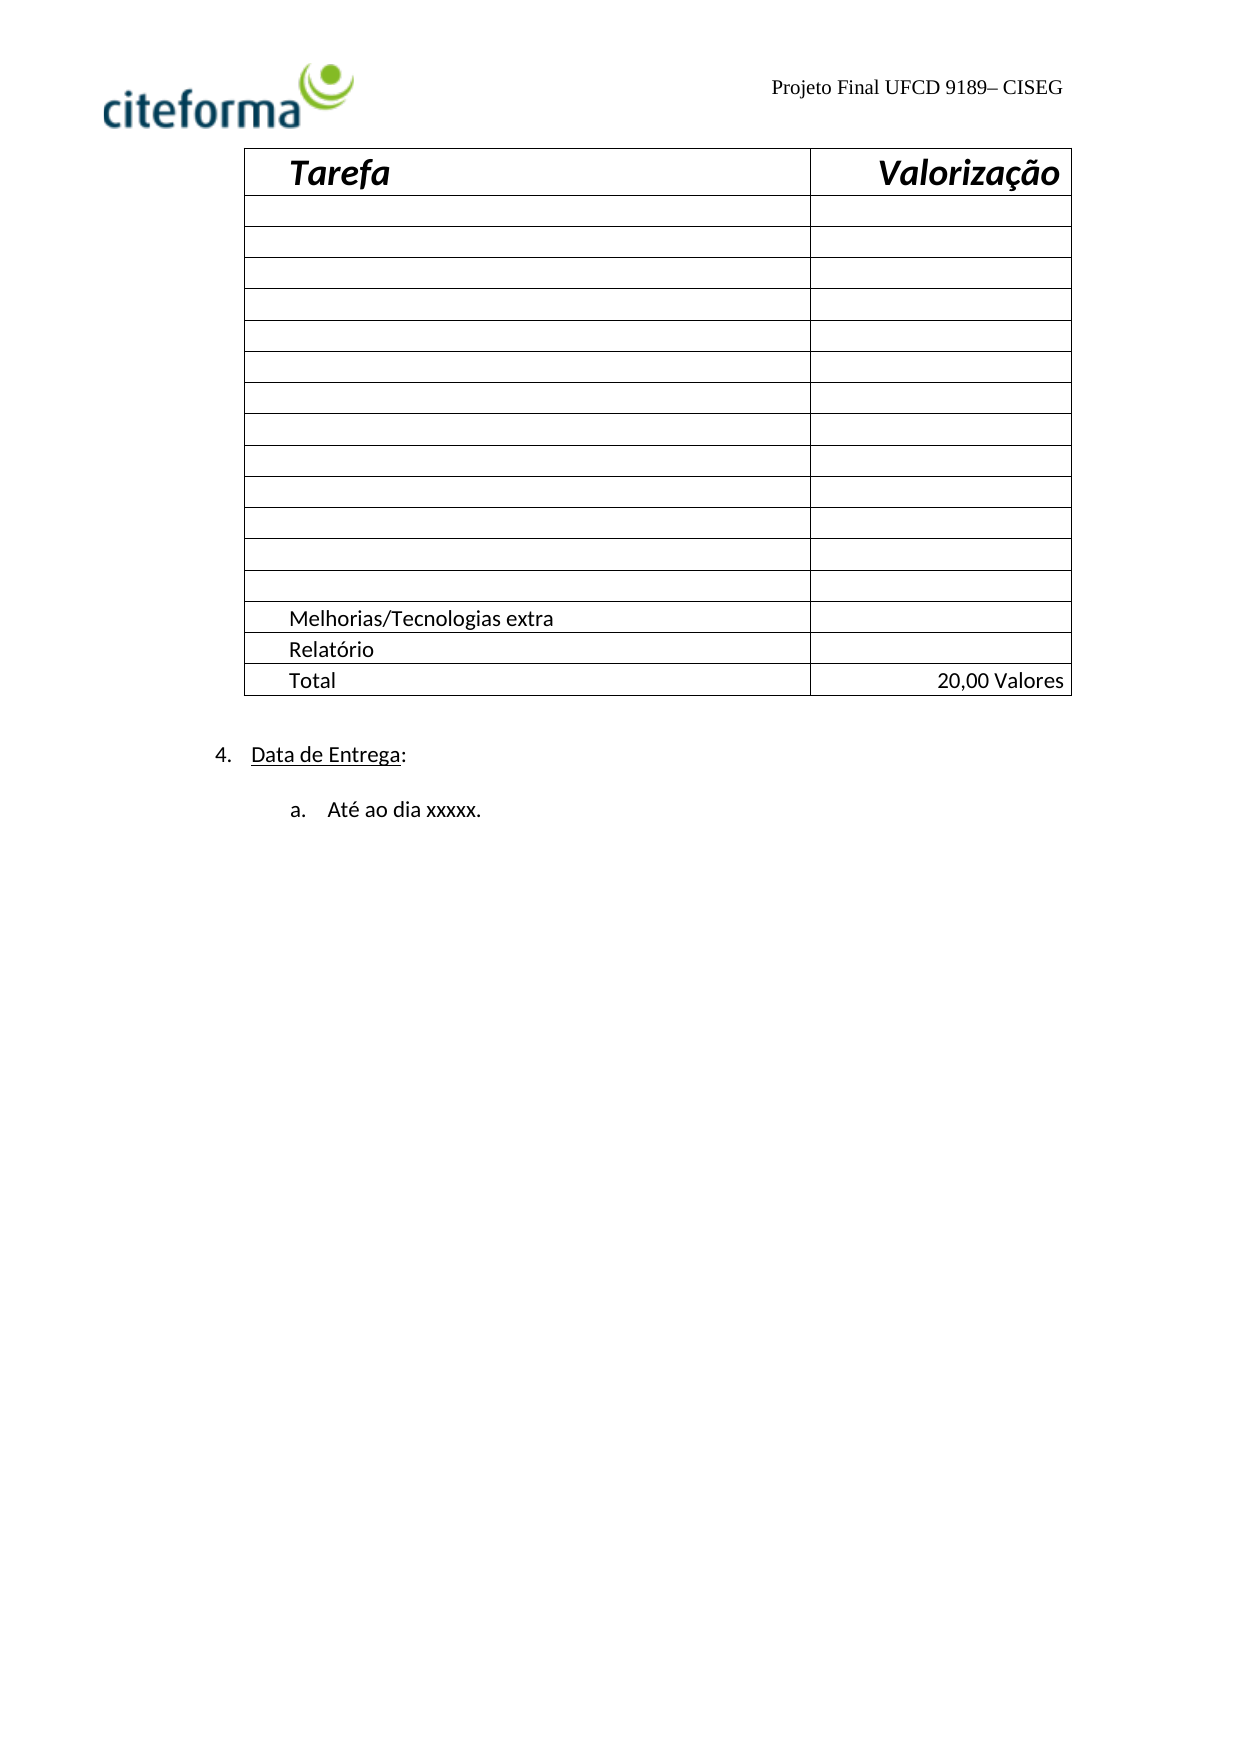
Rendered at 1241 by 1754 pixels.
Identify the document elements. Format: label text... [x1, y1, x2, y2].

table_cell [811, 352, 1071, 382]
picture [103, 63, 354, 129]
table_cell [245, 446, 810, 476]
table_header Valorização [811, 149, 1071, 194]
table_cell [245, 227, 810, 257]
list Data de Entrega: [215, 741, 1063, 769]
table_cell [811, 383, 1071, 413]
table_cell [811, 633, 1071, 663]
table_cell [811, 321, 1071, 351]
table_cell Total [245, 664, 810, 694]
table_cell [245, 571, 810, 601]
table_cell Melhorias/Tecnologias extra [245, 602, 810, 632]
table_cell [811, 289, 1071, 319]
list Até ao dia xxxxx. [290, 795, 1063, 823]
table_cell [245, 414, 810, 444]
table_cell [811, 196, 1071, 226]
table_cell [245, 258, 810, 288]
table_cell Relatório [245, 633, 810, 663]
table_cell [245, 352, 810, 382]
table_cell [245, 383, 810, 413]
table_cell [245, 321, 810, 351]
table_cell [245, 539, 810, 569]
table_cell [245, 196, 810, 226]
table_cell [811, 258, 1071, 288]
table_cell [811, 227, 1071, 257]
table_cell [245, 289, 810, 319]
table_cell [811, 571, 1071, 601]
table_cell [811, 477, 1071, 507]
table_cell 20,00 Valores [811, 664, 1071, 694]
table_cell [245, 508, 810, 538]
table_cell [811, 539, 1071, 569]
table_cell [811, 446, 1071, 476]
table_cell [811, 414, 1071, 444]
table_cell [811, 602, 1071, 632]
table_cell [245, 477, 810, 507]
table_header Tarefa [245, 149, 810, 194]
table_cell [811, 508, 1071, 538]
